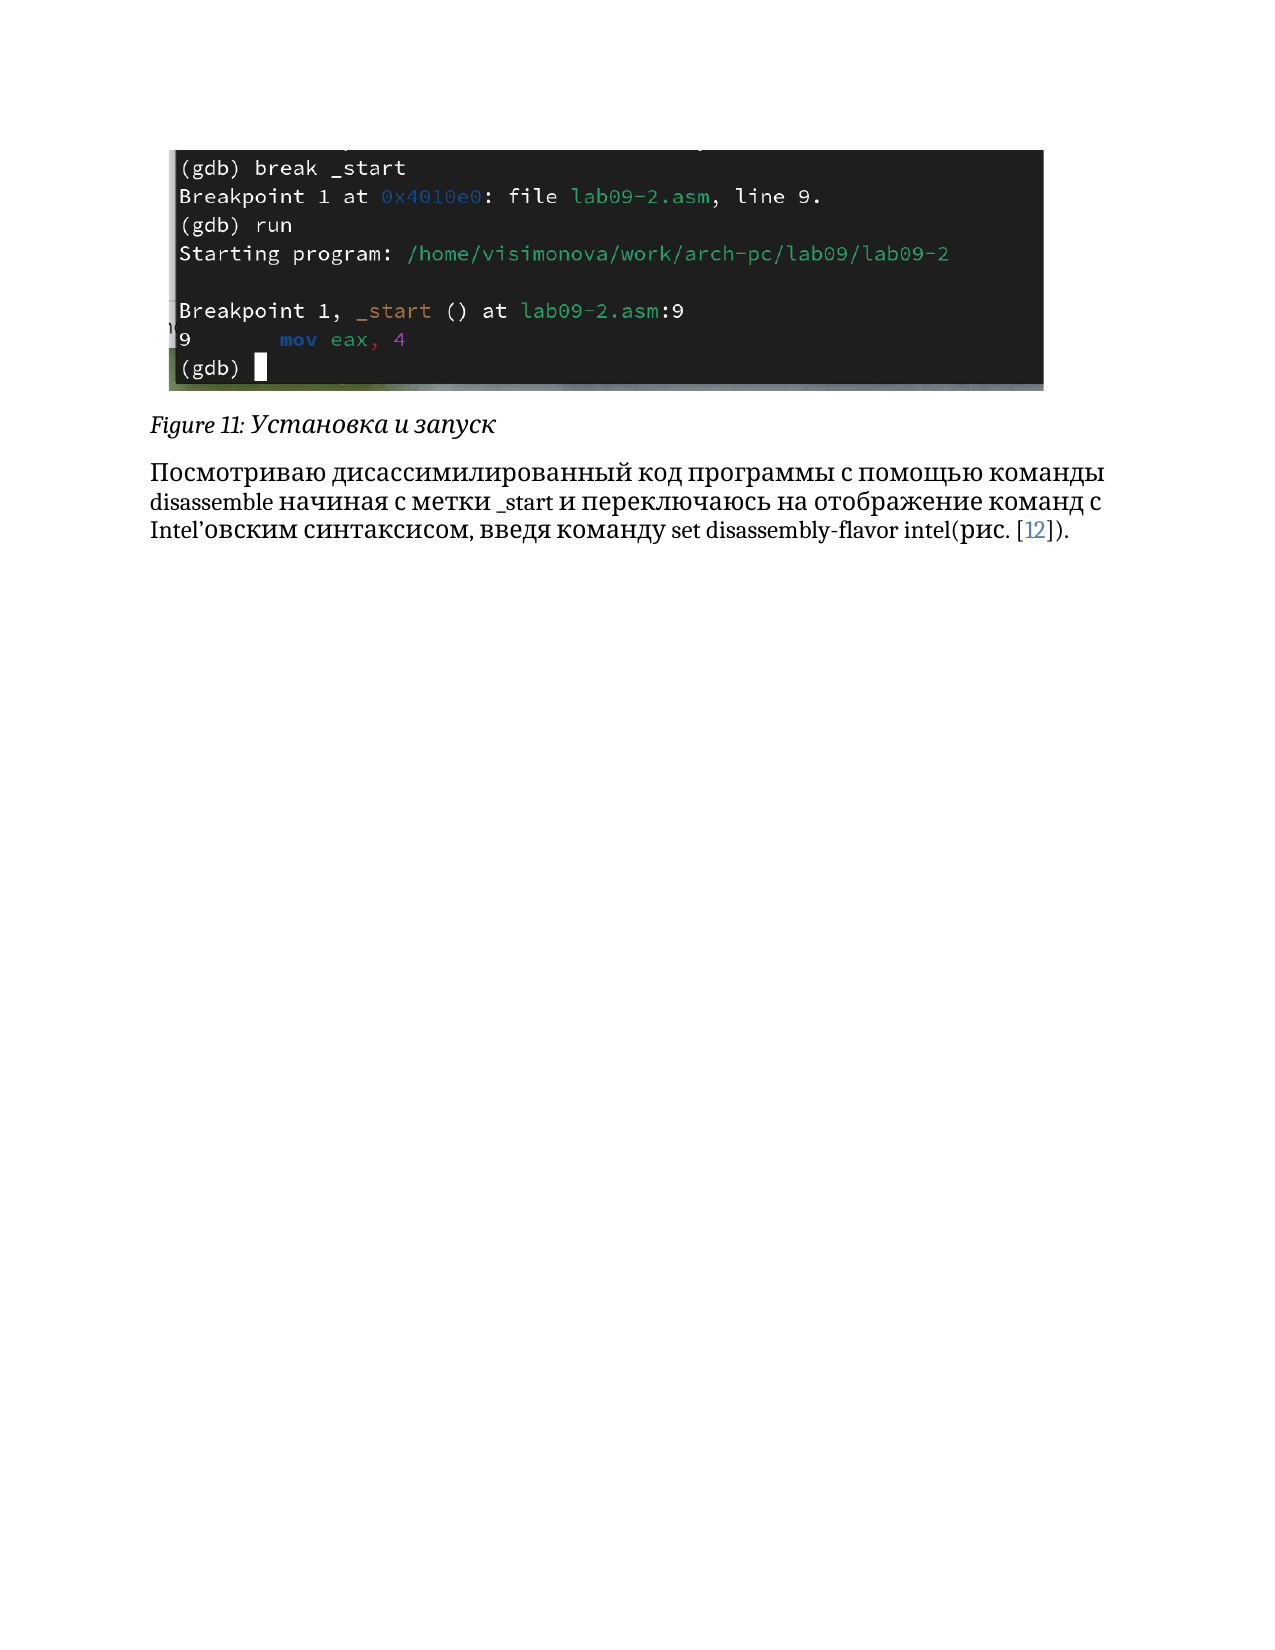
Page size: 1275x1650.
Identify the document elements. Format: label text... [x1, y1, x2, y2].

text Посмотриваю дисассимилированный код программы с помощью команды disassemble начиная с метки _start и переключаюсь на отображение команд с Intel’овским синтаксисом, введя команду set disassembly-flavor intel(рис. [12]). [150, 459, 1125, 545]
text Figure 11: Установка и запуск [150, 411, 1125, 440]
picture [168, 150, 1044, 391]
